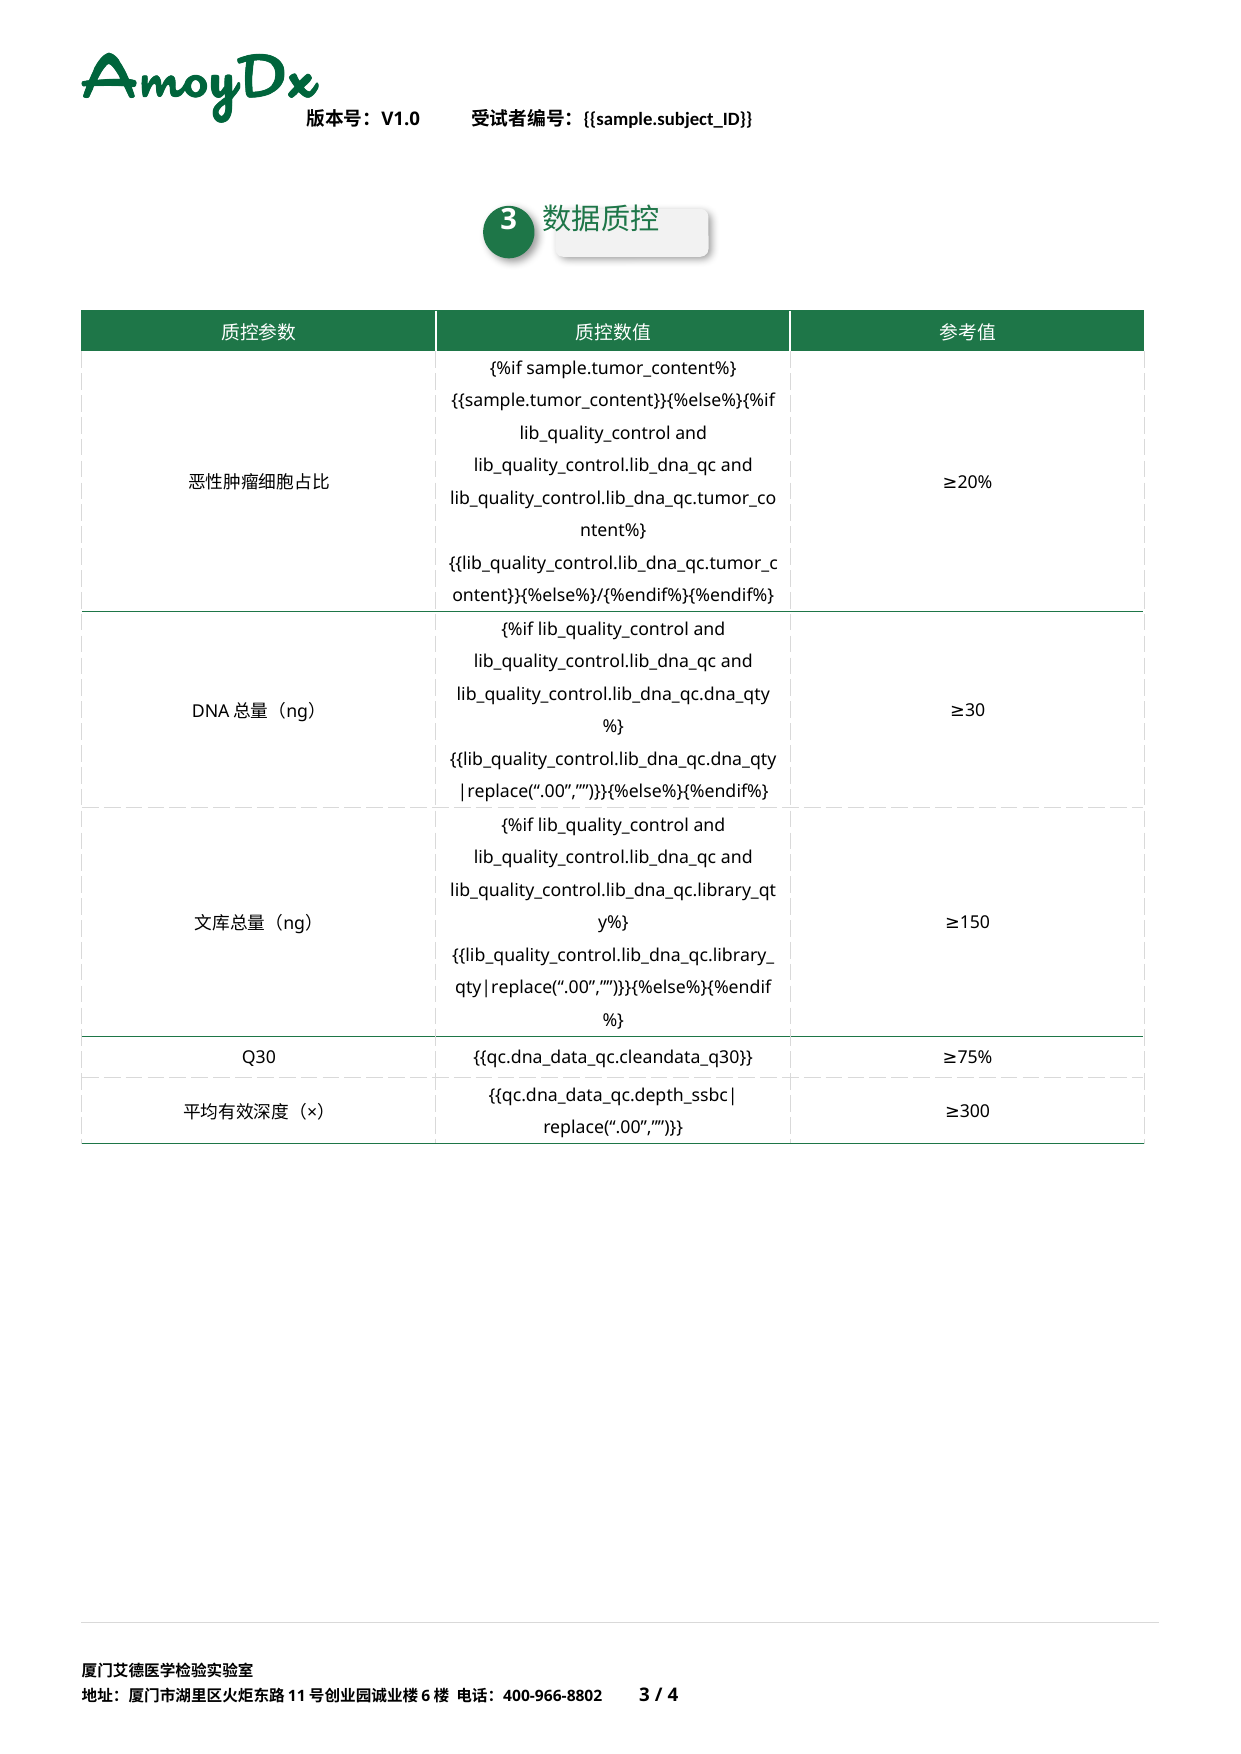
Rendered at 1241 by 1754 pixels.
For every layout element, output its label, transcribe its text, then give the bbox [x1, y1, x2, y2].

table_cell ≥300 [790, 1077, 1144, 1143]
table_cell 文库总量（ng） [81, 807, 436, 1036]
table_cell {%if lib_quality_control and lib_quality_control.lib_dna_qc and lib_quality_control.lib_dna_qc.library_qty%}{{lib_quality_control.lib_dna_qc.library_qty|replace(“.00”,””)}}{%else%}{%endif%} [436, 807, 790, 1036]
table_cell ≥20% [790, 351, 1144, 611]
table_cell 平均有效深度（×） [81, 1077, 436, 1143]
table_cell Q30 [81, 1037, 436, 1077]
table_cell ≥150 [790, 807, 1144, 1036]
table_cell {{qc.dna_data_qc.cleandata_q30}} [436, 1037, 790, 1077]
table_cell {%if lib_quality_control and lib_quality_control.lib_dna_qc and lib_quality_control.lib_dna_qc.dna_qty%}{{lib_quality_control.lib_dna_qc.dna_qty|replace(“.00”,””)}}{%else%}{%endif%} [436, 612, 790, 807]
table_header 参考值 [791, 311, 1144, 351]
table_cell 恶性肿瘤细胞占比 [81, 351, 436, 611]
table_header [81, 151, 1160, 310]
table_cell {{qc.dna_data_qc.depth_ssbc|replace(“.00”,””)}} [436, 1077, 790, 1143]
table_cell {%if sample.tumor_content%}{{sample.tumor_content}}{%else%}{%if lib_quality_control and lib_quality_control.lib_dna_qc and lib_quality_control.lib_dna_qc.tumor_content%}{{lib_quality_control.lib_dna_qc.tumor_content}}{%else%}/{%endif%}{%endif%} [436, 351, 790, 611]
table_header 质控数值 [437, 311, 789, 351]
table_header 质控参数 [81, 311, 435, 351]
table_cell ≥30 [790, 611, 1144, 807]
table_cell DNA总量（ng） [81, 612, 436, 807]
table_cell ≥75% [790, 1036, 1144, 1077]
picture [81, 52, 326, 123]
